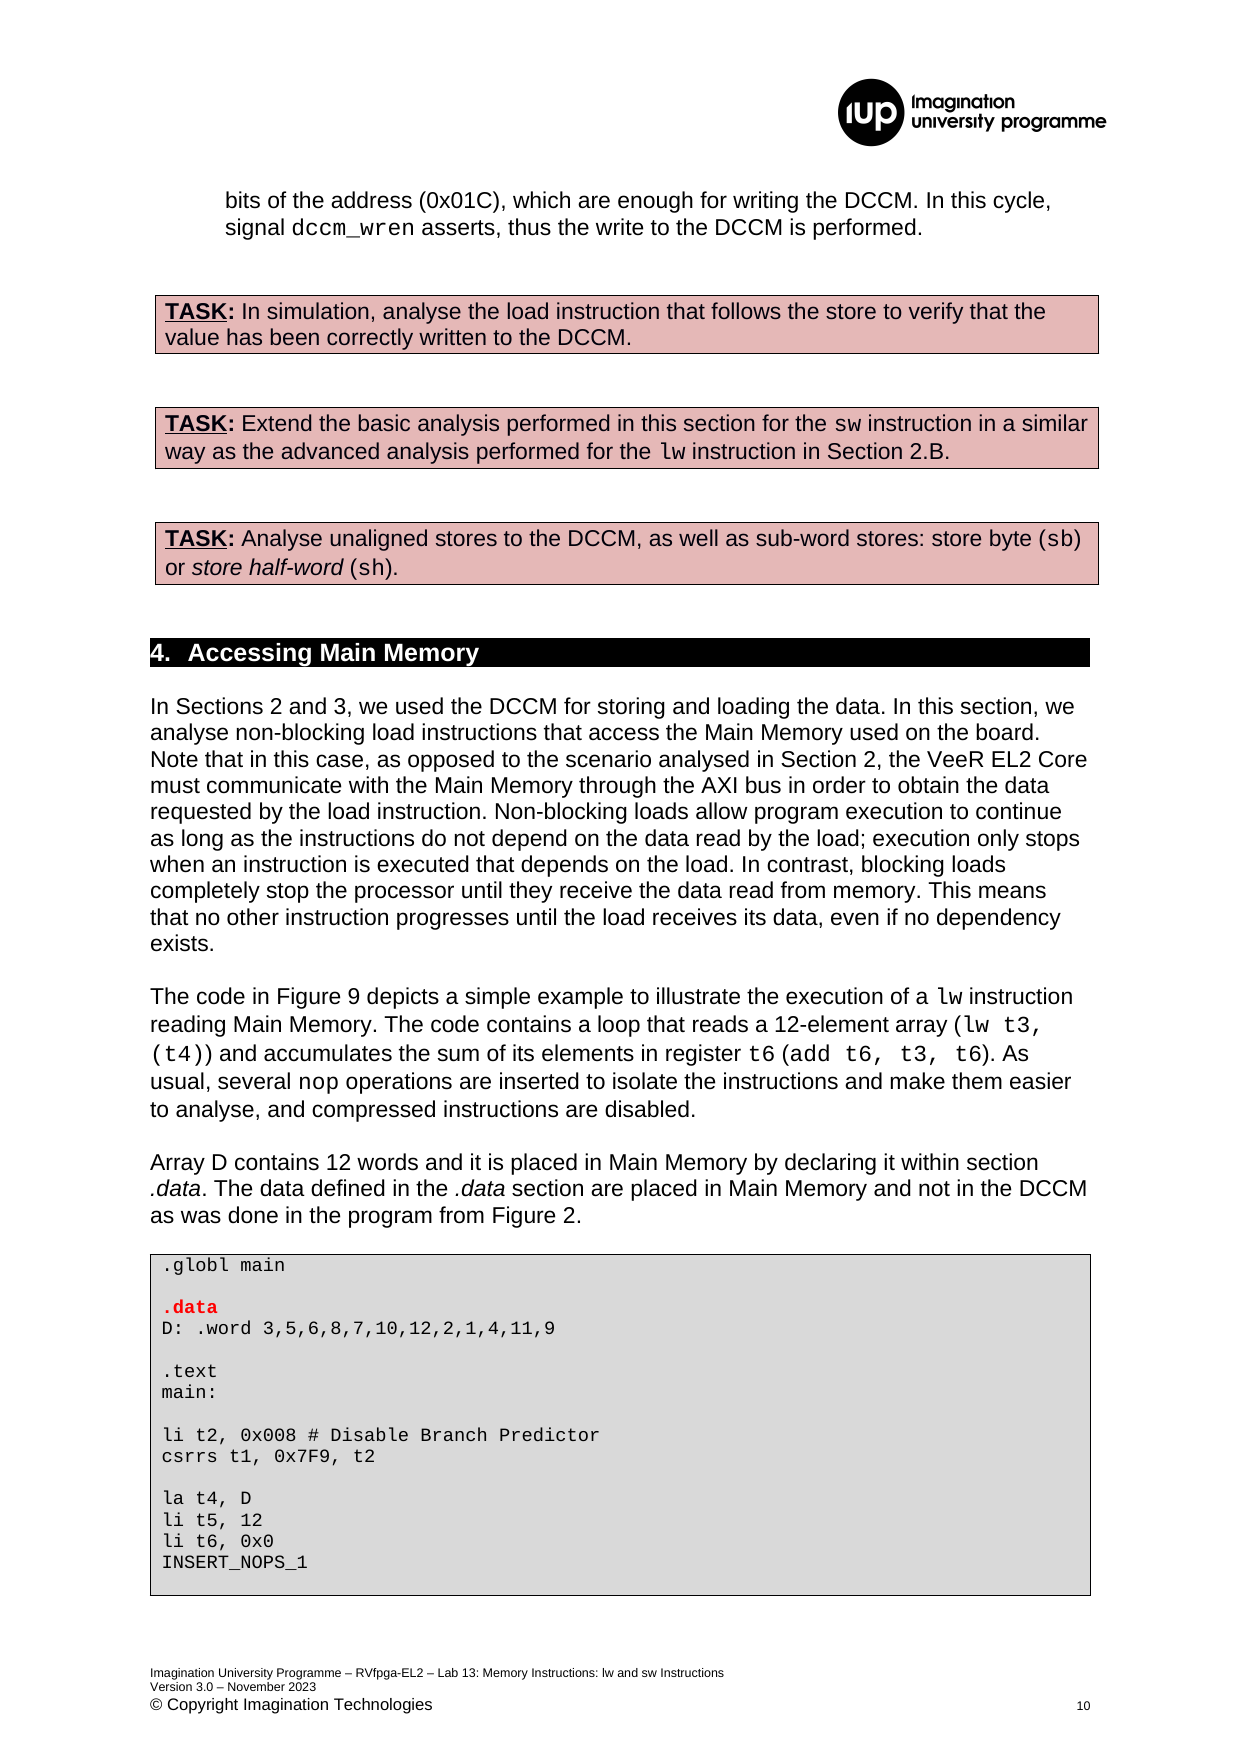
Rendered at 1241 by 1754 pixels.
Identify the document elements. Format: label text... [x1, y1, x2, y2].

text In Sections 2 and 3, we used the DCCM for storing and loading the data. In this section, we analyse non-blocking load instructions that access the Main Memory used on the board. Note that in this case, as opposed to the scenario analysed in Section 2, the VeeR EL2 Core must communicate with the Main Memory through the AXI bus in order to obtain the data requested by the load instruction. Non-blocking loads allow program execution to continue as long as the instructions do not depend on the data read by the load; execution only stops when an instruction is executed that depends on the load. In contrast, blocking loads completely stop the processor until they receive the data read from memory. This means that no other instruction progresses until the load receives its data, even if no dependency exists. [150, 693, 1090, 956]
text The code in Figure 9 depicts a simple example to illustrate the execution of a lw instruction reading Main Memory. The code contains a loop that reads a 12-element array (lw t3, (t4)) and accumulates the sum of its elements in register t6 (add t6, t3, t6). As usual, several nop operations are inserted to isolate the instructions and make them easier to analyse, and compressed instructions are disabled. [150, 983, 1090, 1122]
list TASK: In simulation, analyse the load instruction that follows the store to verify that the value has been correctly written to the DCCM. [156, 296, 1098, 353]
list TASK: Analyse unaligned stores to the DCCM, as well as sub-word stores: store byte (sb) or store half-word (sh). [156, 523, 1098, 584]
text Array D contains 12 words and it is placed in Main Memory by declaring it within section .data. The data defined in the .data section are placed in Main Memory and not in the DCCM as was done in the program from Figure 2. [150, 1149, 1090, 1228]
list TASK: Extend the basic analysis performed in this section for the sw instruction in a similar way as the advanced analysis performed for the lw instruction in Section 2.B. [156, 408, 1098, 468]
picture [837, 77, 1108, 148]
subtitle Accessing Main Memory [150, 638, 1090, 667]
